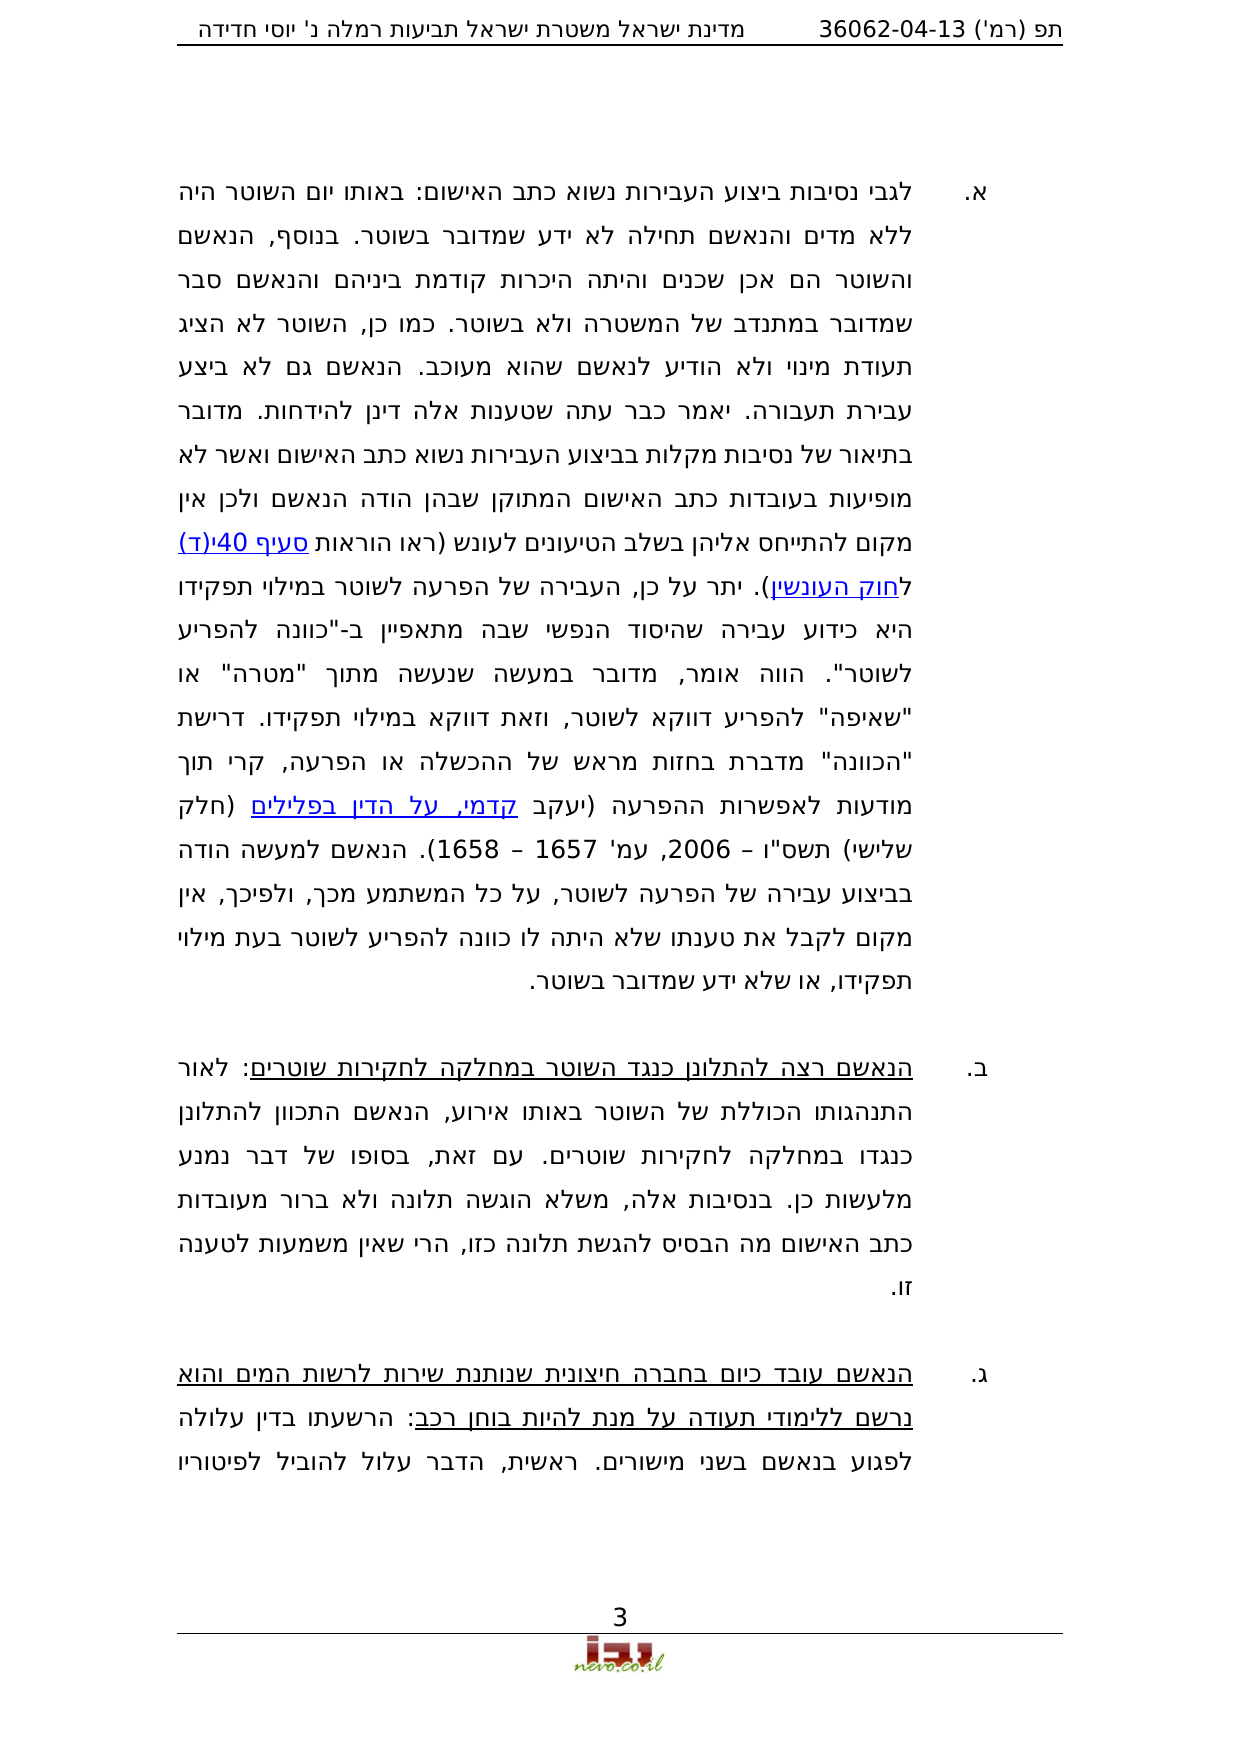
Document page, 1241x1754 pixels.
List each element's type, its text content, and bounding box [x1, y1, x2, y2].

picture [574, 1635, 666, 1673]
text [177, 1359, 988, 1476]
text א. לגבי נסיבות ביצוע העבירות נשוא כתב האישום: באותו יום השוטר היה ללא מדים והנאשם תחילה לא ידע שמדובר בשוטר. בנוסף, הנאשם והשוטר הם אכן שכנים והיתה היכרות קודמת ביניהם והנאשם סבר שמדובר במתנדב של המשטרה ולא בשוטר. כמו כן, השוטר לא הציג תעודת מינוי ולא הודיע לנאשם שהוא מעוכב. הנאשם גם לא ביצע עבירת תעבורה. יאמר כבר עתה שטענות אלה דינן להידחות. מדובר בתיאור של נסיבות מקלות בביצוע העבירות נשוא כתב האישום ואשר לא מופיעות בעובדות כתב האישום המתוקן שבהן הודה הנאשם ולכן אין מקום להתייחס אליהן בשלב הטיעונים לעונש (ראו הוראות סעיף 40י(ד) לחוק העונשין). יתר על כן, העבירה של הפרעה לשוטר במילוי תפקידו היא כידוע עבירה שהיסוד הנפשי שבה מתאפיין ב-"כוונה להפריע לשוטר". הווה אומר, מדובר במעשה שנעשה מתוך "מטרה" או "שאיפה" להפריע דווקא לשוטר, וזאת דווקא במילוי תפקידו. דרישת "הכוונה" מדברת בחזות מראש של ההכשלה או הפרעה, קרי תוך מודעות לאפשרות ההפרעה (יעקב קדמי, על הדין בפלילים (חלק שלישי) תשס"ו – 2006, עמ' 1657 – 1658). הנאשם למעשה הודה בביצוע עבירה של הפרעה לשוטר, על כל המשתמע מכך, ולפיכך, אין מקום לקבל את טענתו שלא היתה לו כוונה להפריע לשוטר בעת מילוי תפקידו, או שלא ידע שמדובר בשוטר. [177, 177, 988, 996]
text ב. הנאשם רצה להתלונן כנגד השוטר במחלקה לחקירות שוטרים: לאור התנהגותו הכוללת של השוטר באותו אירוע, הנאשם התכוון להתלונן כנגדו במחלקה לחקירות שוטרים. עם זאת, בסופו של דבר נמנע מלעשות כן. בנסיבות אלה, משלא הוגשה תלונה ולא ברור מעובדות כתב האישום מה הבסיס להגשת תלונה כזו, הרי שאין משמעות לטענה זו. [177, 1053, 988, 1302]
